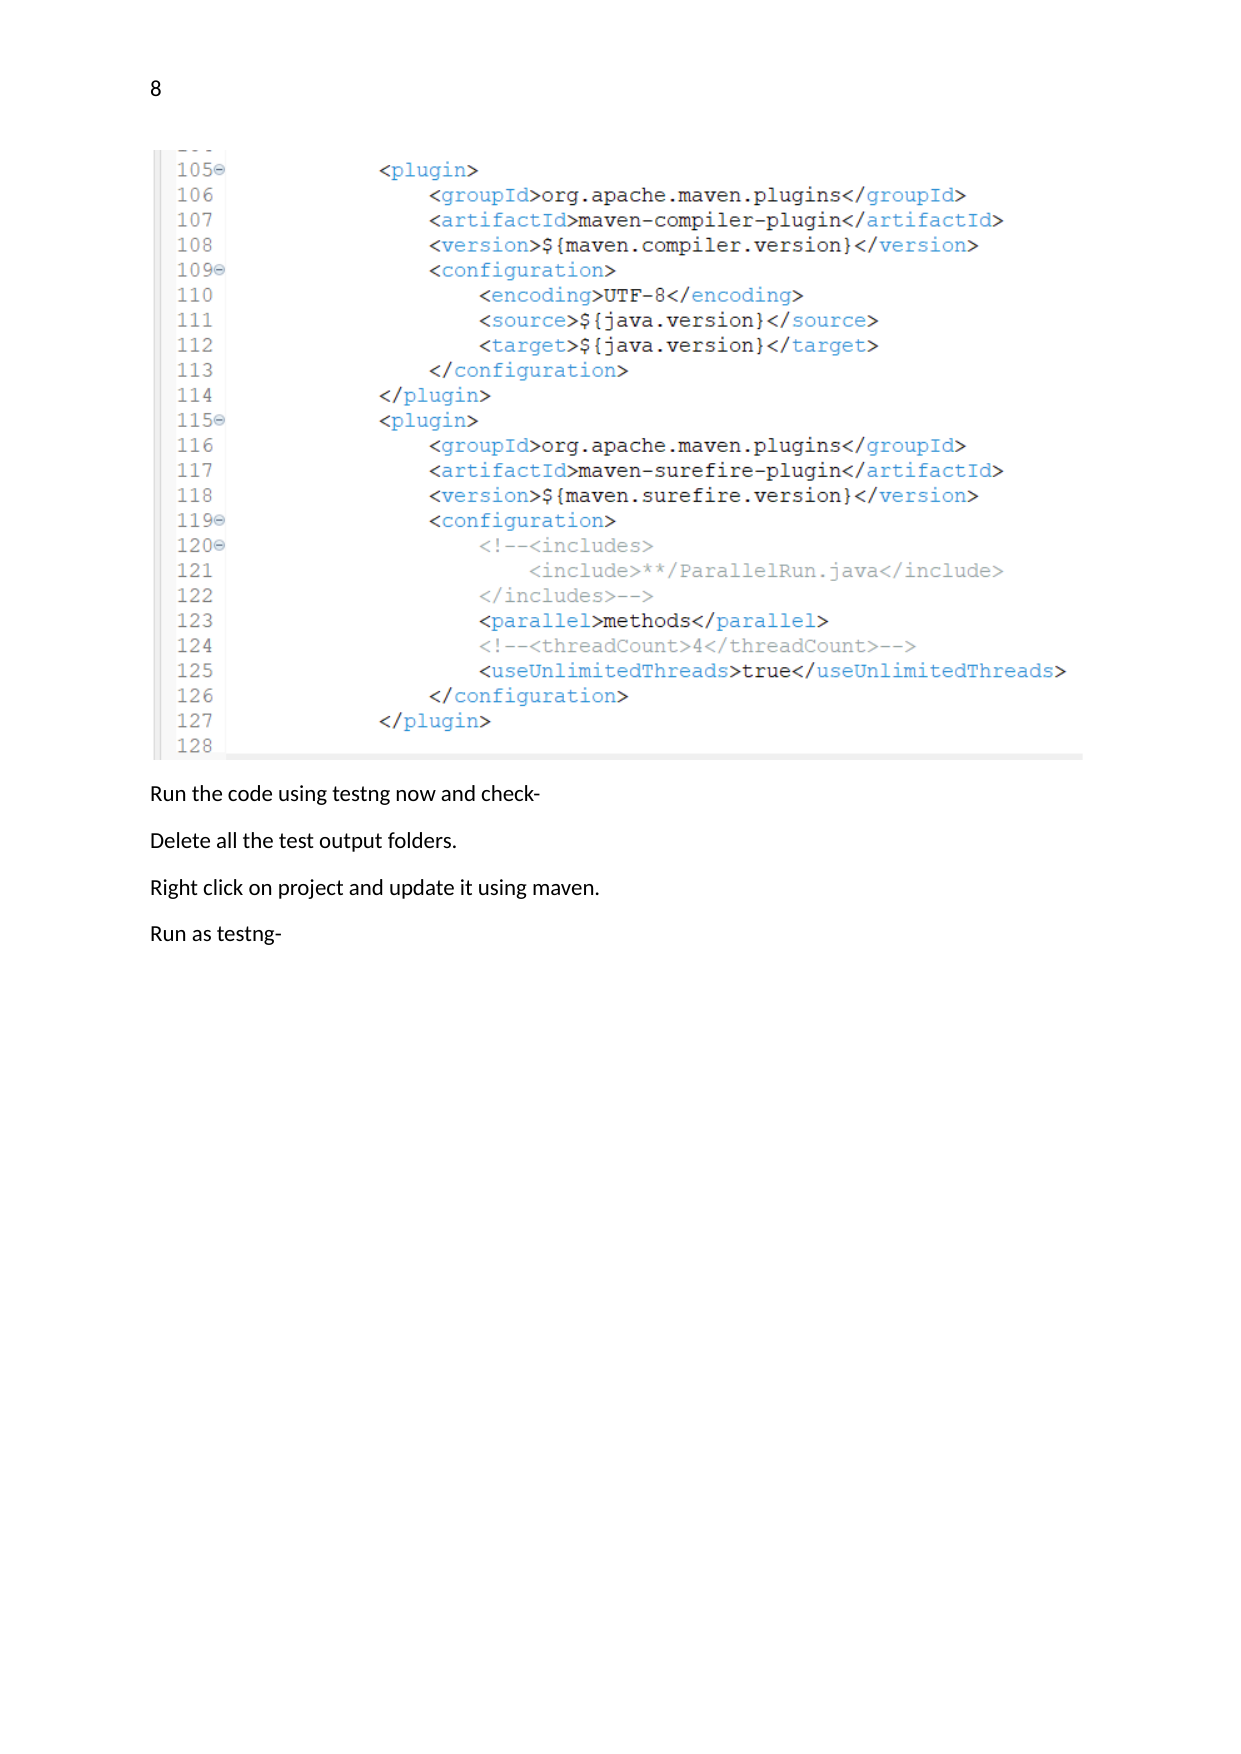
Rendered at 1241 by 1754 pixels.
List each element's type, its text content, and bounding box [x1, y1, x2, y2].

text Right click on project and update it using maven. [150, 873, 1090, 901]
text Run the code using testng now and check- [150, 779, 1090, 807]
text Run as testng- [150, 919, 1090, 947]
picture [150, 150, 1083, 760]
text Delete all the test output folders. [150, 826, 1090, 854]
